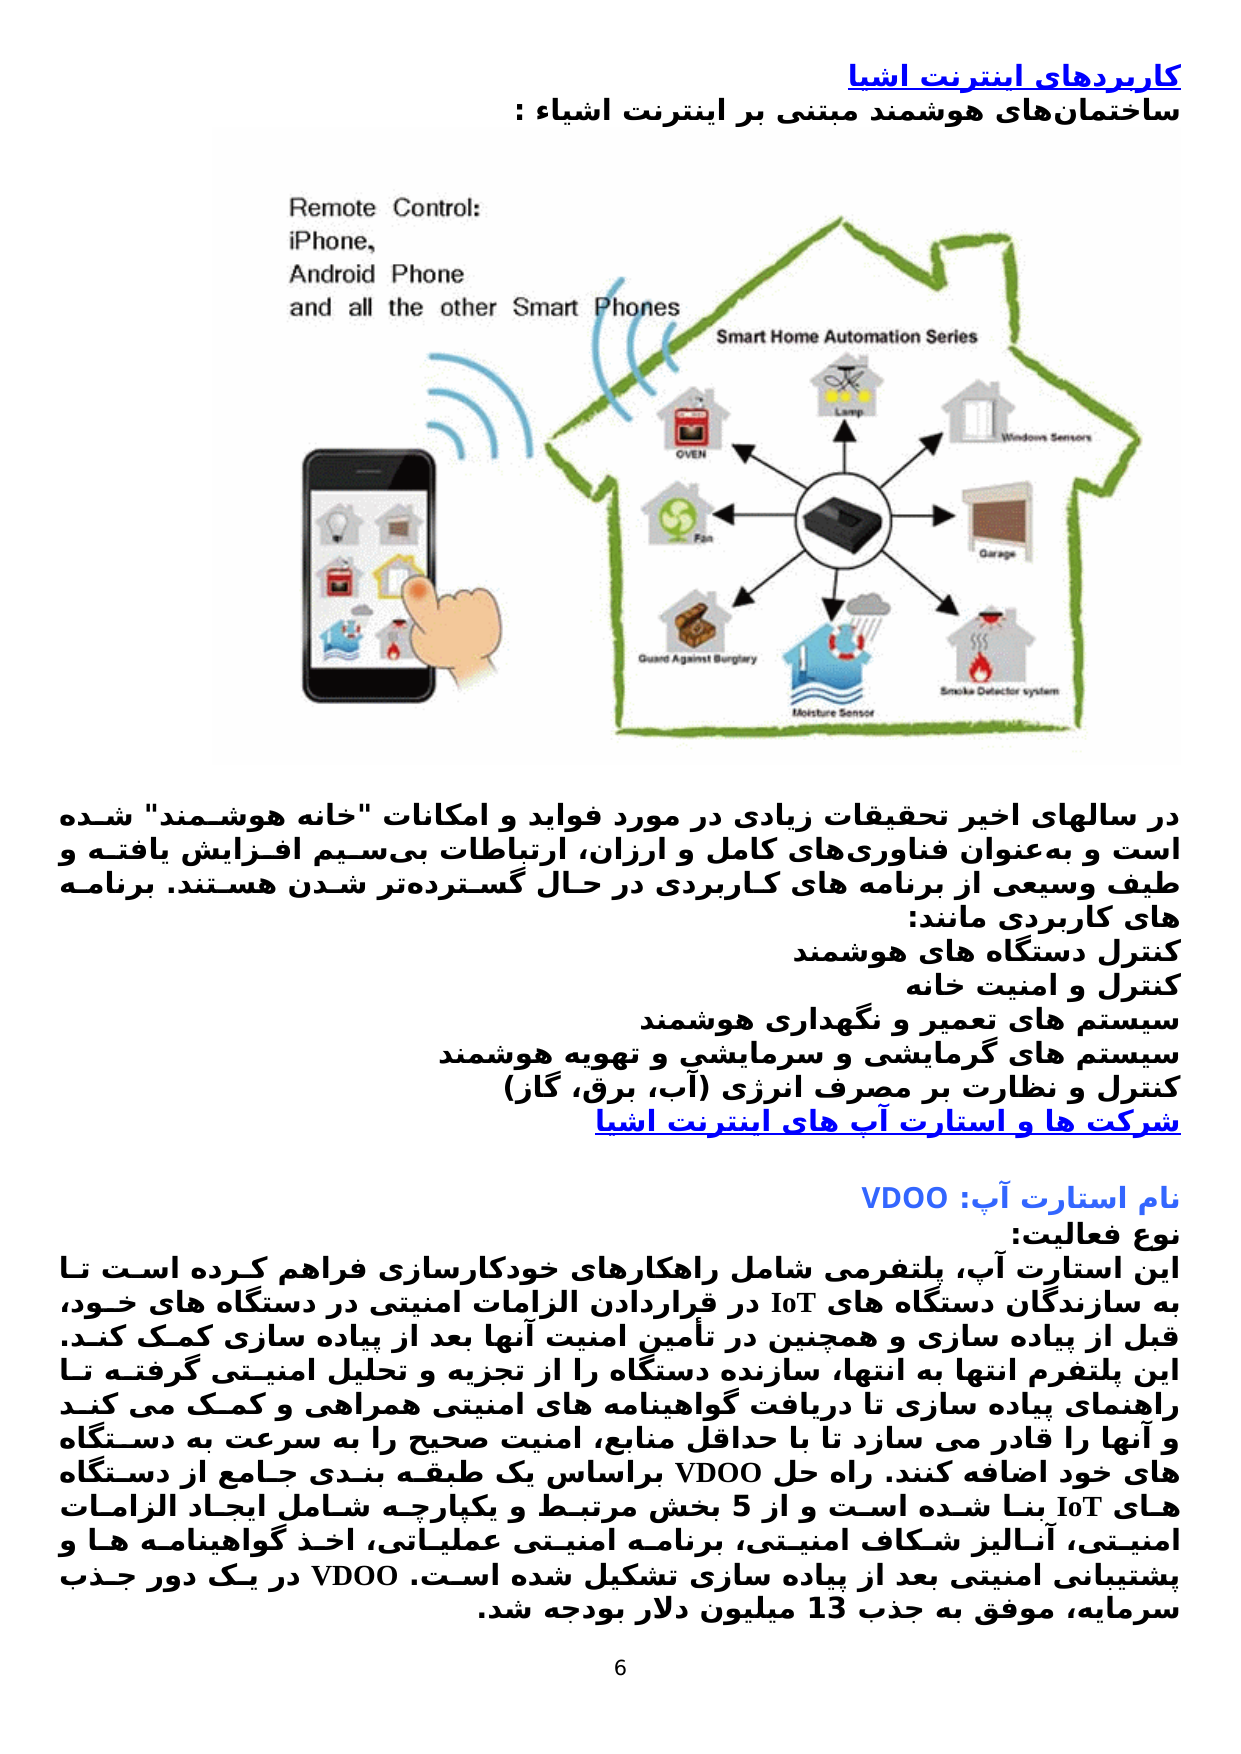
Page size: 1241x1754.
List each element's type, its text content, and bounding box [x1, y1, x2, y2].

text کنترل و امنیت خانه [59, 968, 1181, 1002]
text کنترل دستگاه های هوشمند [59, 934, 1181, 968]
text نام استارت آپ: VDOO [59, 1178, 1181, 1217]
text سیستم های تعمیر و نگهداری هوشمند [59, 1002, 1181, 1036]
text شرکت ها و استارت آپ های اینترنت اشیا [59, 1104, 1181, 1138]
text کاربردهای اینترنت اشیا [59, 59, 1181, 93]
picture [212, 127, 1182, 765]
text سیستم های گرمایشی و سرمایشی و تهویه هوشمند [59, 1036, 1181, 1070]
text این استارت آپ، پلتفرمی شامل راهکارهای خودکارسازی فراهم کرده است تا به سازندگان دستگاه های IoT در قراردادن الزامات امنیتی در دستگاه های خود، قبل از پیاده سازی و همچنین در تأمین امنیت آنها بعد از پیاده سازی کمک کند. این پلتفرم انتها به انتها، سازنده دستگاه را از تجزیه و تحلیل امنیتی گرفته تا راهنمای پیاده سازی تا دریافت گواهینامه های امنیتی همراهی و کمک می کند و آنها را قادر می سازد تا با حداقل منابع، امنیت صحیح را به سرعت به دستگاه های خود اضافه کنند. راه حل VDOO براساس یک طبقه بندی جامع از دستگاه های IoT بنا شده است و از 5 بخش مرتبط و یکپارچه شامل ایجاد الزامات امنیتی، آنالیز شکاف امنیتی، برنامه امنیتی عملیاتی، اخذ گواهینامه ها و پشتیبانی امنیتی بعد از پیاده سازی تشکیل شده است. VDOO در یک دور جذب سرمایه، موفق به جذب 13 میلیون دلار بودجه شد. [59, 1251, 1181, 1626]
text نوع فعالیت: [59, 1217, 1181, 1251]
text در سالهای اخیر تحقیقات زیادی در مورد فواید و امکانات "خانه هوشمند" شده است و به‌عنوان فناوری‌های کامل و ارزان، ارتباطات بی‌سیم افزایش یافته و طیف وسیعی از برنامه‏ های کاربردی در حال گسترده‌تر شدن هستند. برنامه های کاربردی مانند: [59, 798, 1181, 934]
text ساختمان‌های هوشمند مبتنی بر اینترنت اشیاء : [59, 93, 1181, 127]
text کنترل و نظارت بر مصرف انرژی (آب، برق، گاز) [59, 1070, 1181, 1104]
